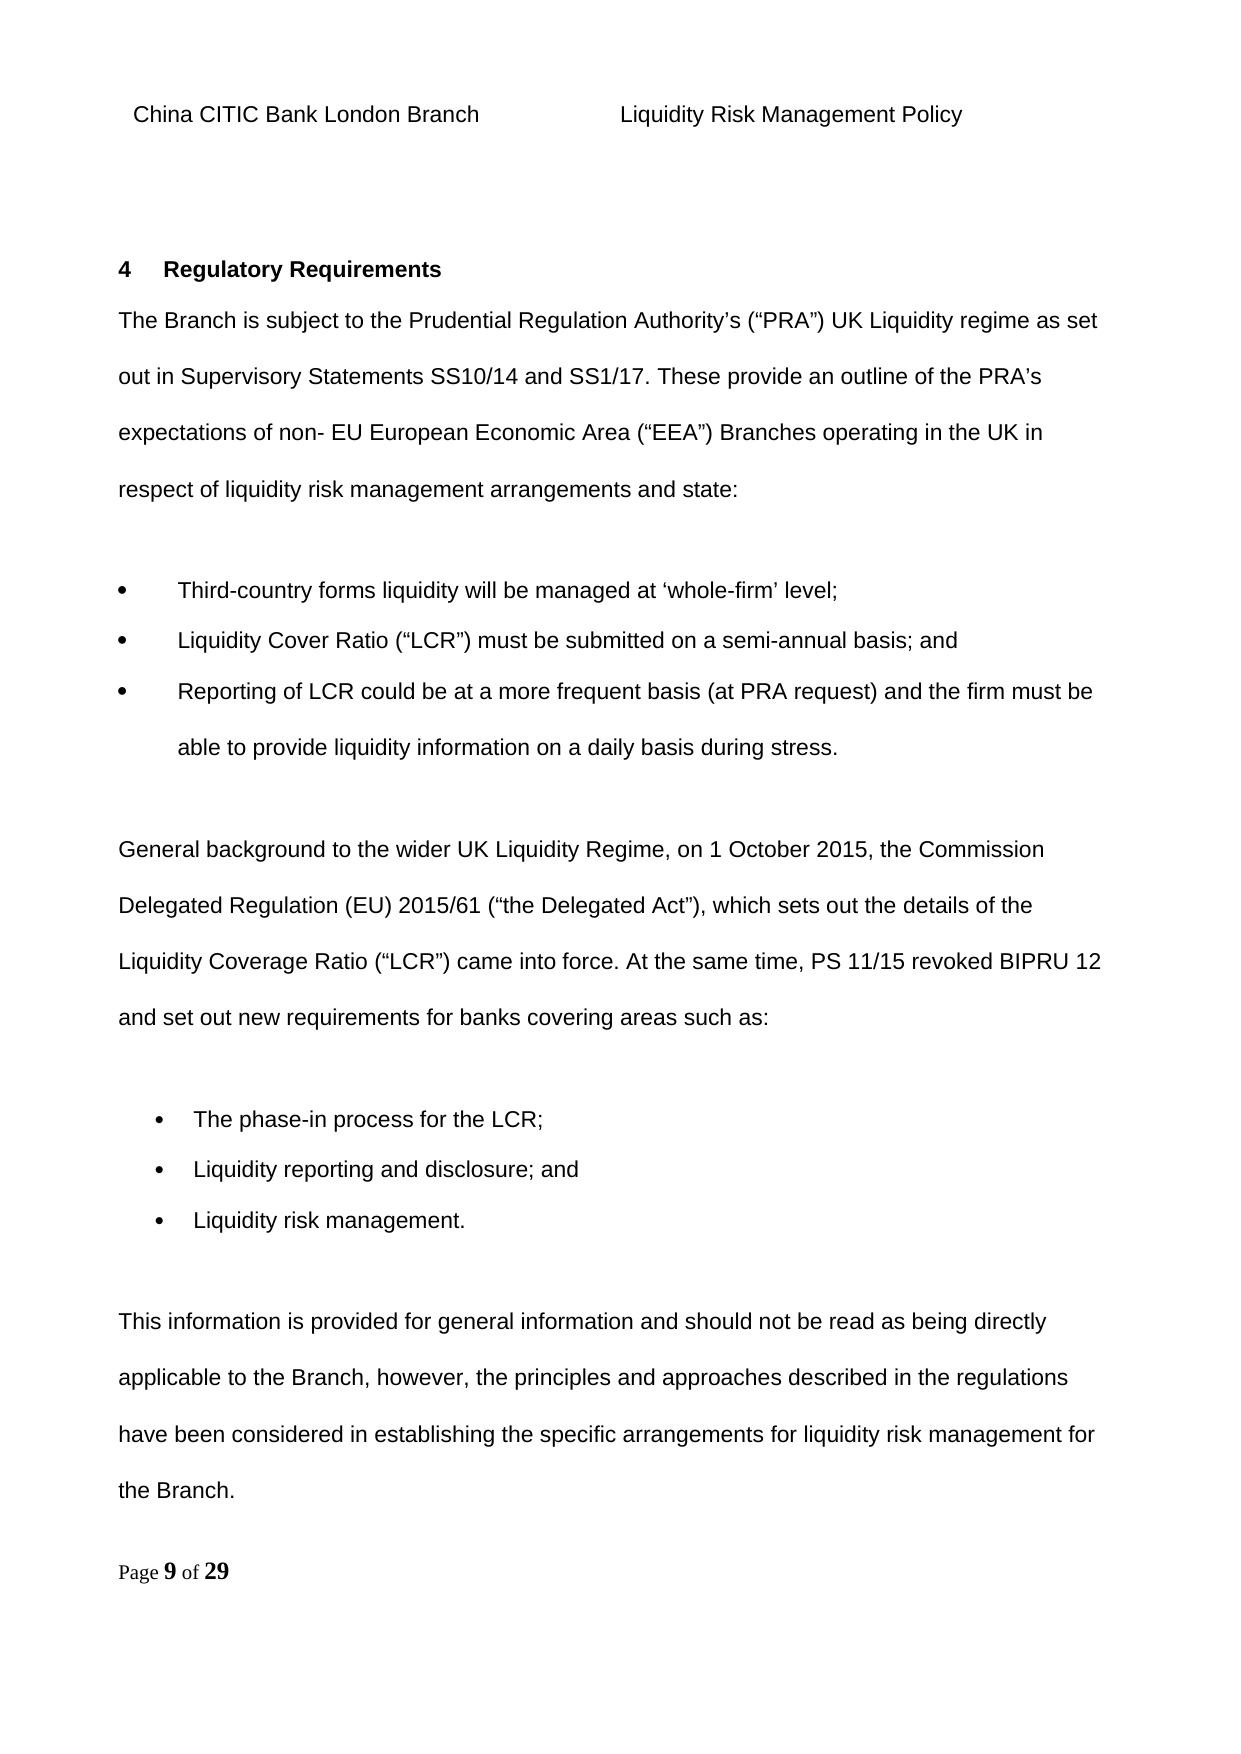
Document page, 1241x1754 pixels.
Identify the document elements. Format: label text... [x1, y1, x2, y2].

text This information is provided for general information and should not be read as being directly applicable to the Branch, however, the principles and approaches described in the regulations have been considered in establishing the specific arrangements for liquidity risk management for the Branch. [118, 1302, 1122, 1509]
list Liquidity reporting and disclosure; and [156, 1151, 1122, 1188]
subtitle Regulatory Requirements [118, 251, 1122, 288]
list Liquidity Cover Ratio (“LCR”) must be submitted on a semi-annual basis; and [118, 622, 1122, 659]
list Liquidity risk management. [156, 1201, 1122, 1239]
list Reporting of LCR could be at a more frequent basis (at PRA request) and the firm must be able to provide liquidity information on a daily basis during stress. [118, 672, 1122, 766]
text General background to the wider UK Liquidity Regime, on 1 October 2015, the Commission Delegated Regulation (EU) 2015/61 (“the Delegated Act”), which sets out the details of the Liquidity Coverage Ratio (“LCR”) came into force. At the same time, PS 11/15 revoked BIPRU 12 and set out new requirements for banks covering areas such as: [118, 830, 1122, 1036]
list Third-country forms liquidity will be managed at ‘whole-firm’ level; [118, 571, 1122, 609]
text The Branch is subject to the Prudential Regulation Authority’s (“PRA”) UK Liquidity regime as set out in Supervisory Statements SS10/14 and SS1/17. These provide an outline of the PRA’s expectations of non- EU European Economic Area (“EEA”) Branches operating in the UK in respect of liquidity risk management arrangements and state: [118, 301, 1122, 507]
list The phase-in process for the LCR; [156, 1100, 1122, 1137]
